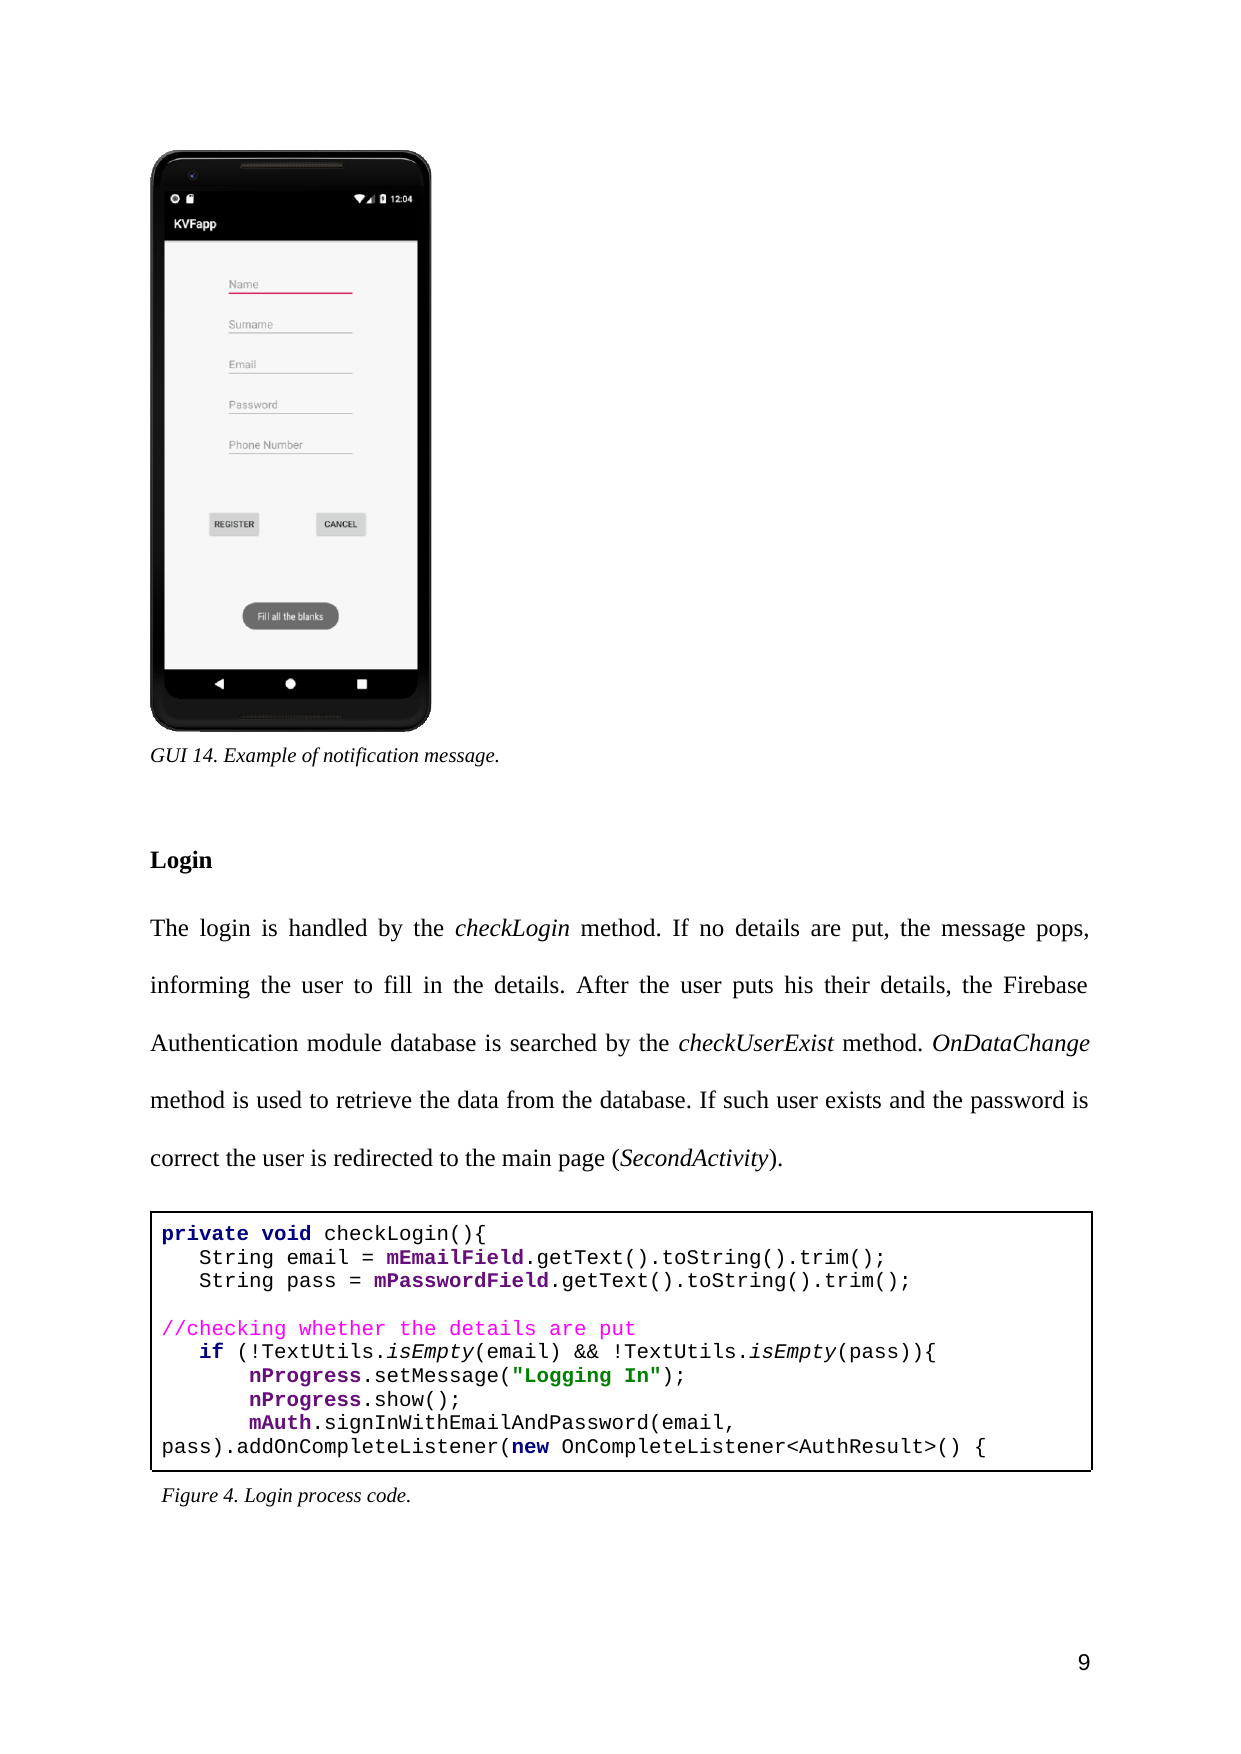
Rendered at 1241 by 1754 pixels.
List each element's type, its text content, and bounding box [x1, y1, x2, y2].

picture [150, 150, 432, 732]
text Login [150, 845, 1090, 874]
table_cell Figure 4. Login process code. [152, 1472, 1091, 1517]
text GUI 14. Example of notification message. [150, 742, 1090, 767]
table_header private void checkLogin(){ String email = mEmailField.getText().toString().trim(); String pass = mPasswordField.getText().toString().trim(); //checking whether the details are put if (!TextUtils.isEmpty(email) && !TextUtils.isEmpty(pass)){ nProgress.setMessage("Logging In"); nProgress.show(); mAuth.signInWithEmailAndPassword(email, pass).addOnCompleteListener(new OnCompleteListener<AuthResult>() { [152, 1213, 1091, 1470]
text The login is handled by the checkLogin method. If no details are put, the message pops, informing the user to fill in the details. After the user puts his their details, the Firebase Authentication module database is searched by the checkUserExist method. OnDataChange method is used to retrieve the data from the database. If such user exists and the password is correct the user is redirected to the main page (SecondActivity). [150, 913, 1090, 1172]
